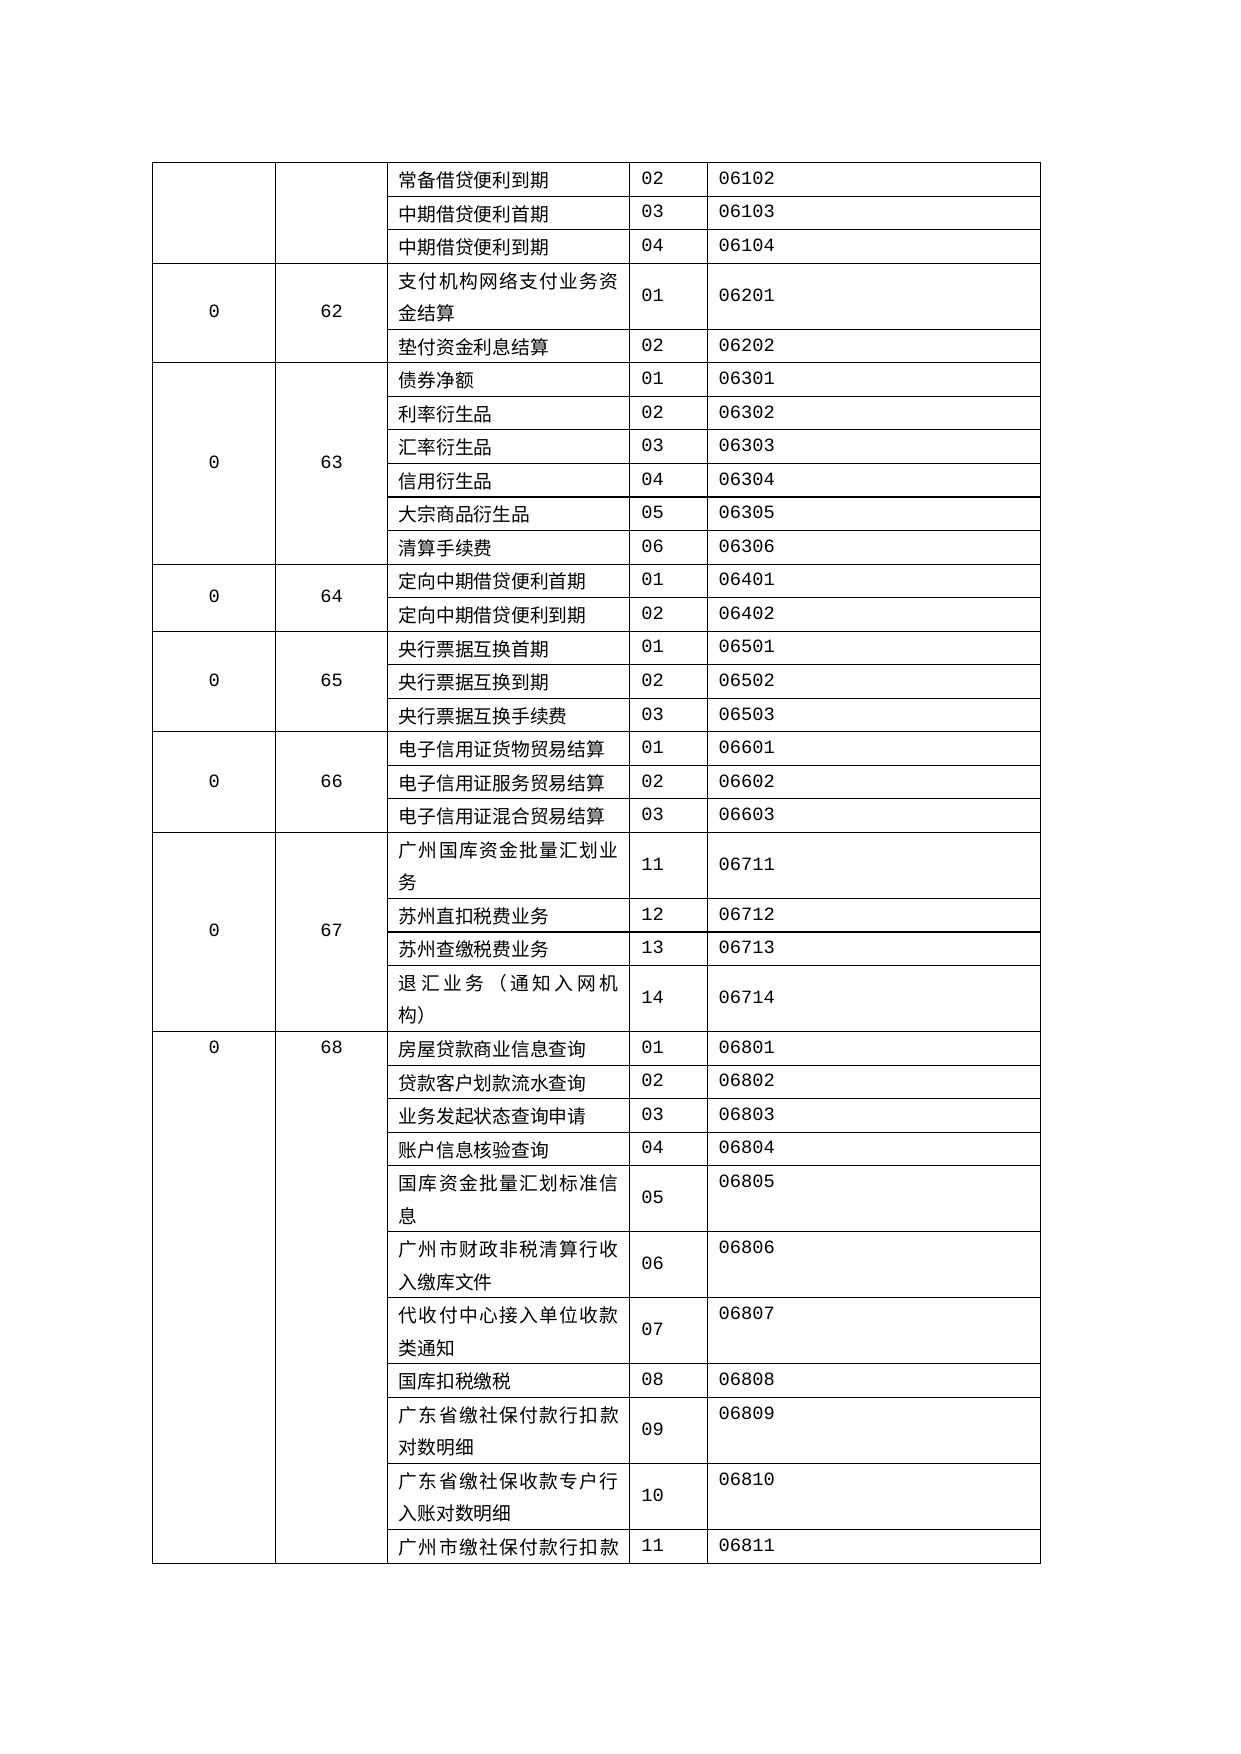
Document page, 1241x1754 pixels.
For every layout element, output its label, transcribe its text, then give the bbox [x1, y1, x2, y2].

table_cell 0 [153, 1032, 275, 1562]
table_cell 贷款客户划款流水查询 [388, 1066, 629, 1098]
table_cell 06302 [708, 397, 1040, 429]
table_cell 广东省缴社保付款行扣款对数明细 [388, 1398, 629, 1463]
table_cell 06801 [708, 1032, 1040, 1064]
table_cell 11 [630, 1530, 707, 1562]
table_cell 06401 [708, 565, 1040, 597]
table_cell 06501 [708, 632, 1040, 664]
table_cell 06306 [708, 531, 1040, 563]
table_cell 07 [630, 1298, 707, 1363]
table_cell 业务发起状态查询申请 [388, 1099, 629, 1132]
table_cell 06806 [708, 1232, 1040, 1297]
table_cell 06810 [708, 1464, 1040, 1529]
table_cell 大宗商品衍生品 [388, 498, 629, 530]
table_cell 01 [630, 732, 707, 765]
table_cell 03 [630, 430, 707, 463]
table_cell 苏州直扣税费业务 [388, 899, 629, 931]
table_cell 06711 [708, 833, 1040, 898]
table_cell 02 [630, 766, 707, 798]
table_cell 06304 [708, 464, 1040, 496]
table_cell 央行票据互换到期 [388, 665, 629, 698]
table_cell 0 [153, 363, 275, 563]
table_cell 常备借贷便利到期 [388, 163, 629, 196]
table_cell 63 [276, 363, 387, 563]
table_cell 定向中期借贷便利首期 [388, 565, 629, 597]
table_cell 04 [630, 230, 707, 263]
table_cell 0 [153, 264, 275, 362]
table_cell 电子信用证服务贸易结算 [388, 766, 629, 798]
table_cell 06712 [708, 899, 1040, 931]
table_cell 06807 [708, 1298, 1040, 1363]
table_cell 66 [276, 732, 387, 832]
table_cell 利率衍生品 [388, 397, 629, 429]
table_cell 03 [630, 1099, 707, 1132]
table_cell 定向中期借贷便利到期 [388, 598, 629, 631]
table_cell 房屋贷款商业信息查询 [388, 1032, 629, 1064]
table_cell 05 [630, 498, 707, 530]
table_cell 06104 [708, 230, 1040, 263]
table_cell 03 [630, 197, 707, 229]
table_cell 08 [630, 1364, 707, 1397]
table_cell 0 [153, 565, 275, 631]
table_cell 0 [153, 632, 275, 731]
table_cell 06305 [708, 498, 1040, 530]
table_cell 02 [630, 598, 707, 631]
table_cell 06 [630, 531, 707, 563]
table_cell 02 [630, 397, 707, 429]
table_cell 苏州查缴税费业务 [388, 933, 629, 965]
table_cell 06714 [708, 966, 1040, 1031]
table_cell 06201 [708, 264, 1040, 329]
table_cell 06503 [708, 699, 1040, 731]
table_cell 01 [630, 363, 707, 396]
table_cell 06804 [708, 1133, 1040, 1165]
table_cell 清算手续费 [388, 531, 629, 563]
table_cell 64 [276, 565, 387, 631]
table_cell 68 [276, 1032, 387, 1562]
table_cell 03 [630, 799, 707, 832]
table_cell 退汇业务（通知入网机构） [388, 966, 629, 1031]
table_cell 中期借贷便利到期 [388, 230, 629, 263]
table_cell 央行票据互换手续费 [388, 699, 629, 731]
table_cell 67 [276, 833, 387, 1031]
table_cell 01 [630, 264, 707, 329]
table_cell 广州市财政非税清算行收入缴库文件 [388, 1232, 629, 1297]
table_cell 61 [276, 163, 387, 263]
table_cell 02 [630, 330, 707, 362]
table_cell 06402 [708, 598, 1040, 631]
table_cell 06811 [708, 1530, 1040, 1562]
table_cell 13 [630, 933, 707, 965]
table_cell 06805 [708, 1166, 1040, 1231]
table_cell 国库资金批量汇划标准信息 [388, 1166, 629, 1231]
table_cell 账户信息核验查询 [388, 1133, 629, 1165]
table_cell 中期借贷便利首期 [388, 197, 629, 229]
table_cell 09 [630, 1398, 707, 1463]
table_cell 汇率衍生品 [388, 430, 629, 463]
table_cell 债券净额 [388, 363, 629, 396]
table_cell 06803 [708, 1099, 1040, 1132]
table_cell 广州市缴社保付款行扣款对数明细 [388, 1530, 629, 1562]
table_cell 06602 [708, 766, 1040, 798]
table_cell 06202 [708, 330, 1040, 362]
table_cell 01 [630, 1032, 707, 1064]
table_cell 代收付中心接入单位收款类通知 [388, 1298, 629, 1363]
table_cell 垫付资金利息结算 [388, 330, 629, 362]
table_cell 支付机构网络支付业务资金结算 [388, 264, 629, 329]
table_cell 02 [630, 665, 707, 698]
table_cell 04 [630, 464, 707, 496]
table_cell 06601 [708, 732, 1040, 765]
table_cell 10 [630, 1464, 707, 1529]
table_cell 11 [630, 833, 707, 898]
table_cell 01 [630, 565, 707, 597]
table_cell 广州国库资金批量汇划业务 [388, 833, 629, 898]
table_cell 06502 [708, 665, 1040, 698]
table_cell 06713 [708, 933, 1040, 965]
table_cell 06301 [708, 363, 1040, 396]
table_cell 06808 [708, 1364, 1040, 1397]
table_cell 0 [153, 163, 275, 263]
table_cell 06102 [708, 163, 1040, 196]
table_cell 广东省缴社保收款专户行入账对数明细 [388, 1464, 629, 1529]
table_cell 央行票据互换首期 [388, 632, 629, 664]
table_cell 02 [630, 163, 707, 196]
table_cell 信用衍生品 [388, 464, 629, 496]
table_cell 06103 [708, 197, 1040, 229]
table_cell 14 [630, 966, 707, 1031]
table_cell 12 [630, 899, 707, 931]
table_cell 06303 [708, 430, 1040, 463]
table_cell 02 [630, 1066, 707, 1098]
table_cell 01 [630, 632, 707, 664]
table_cell 国库扣税缴税 [388, 1364, 629, 1397]
table_cell 0 [153, 732, 275, 832]
table_cell 电子信用证货物贸易结算 [388, 732, 629, 765]
table_cell 06809 [708, 1398, 1040, 1463]
table_cell 电子信用证混合贸易结算 [388, 799, 629, 832]
table_cell 06802 [708, 1066, 1040, 1098]
table_cell 06 [630, 1232, 707, 1297]
table_cell 04 [630, 1133, 707, 1165]
table_cell 0 [153, 833, 275, 1031]
table_cell 62 [276, 264, 387, 362]
table_cell 65 [276, 632, 387, 731]
table_cell 06603 [708, 799, 1040, 832]
table_cell 03 [630, 699, 707, 731]
table_cell 05 [630, 1166, 707, 1231]
